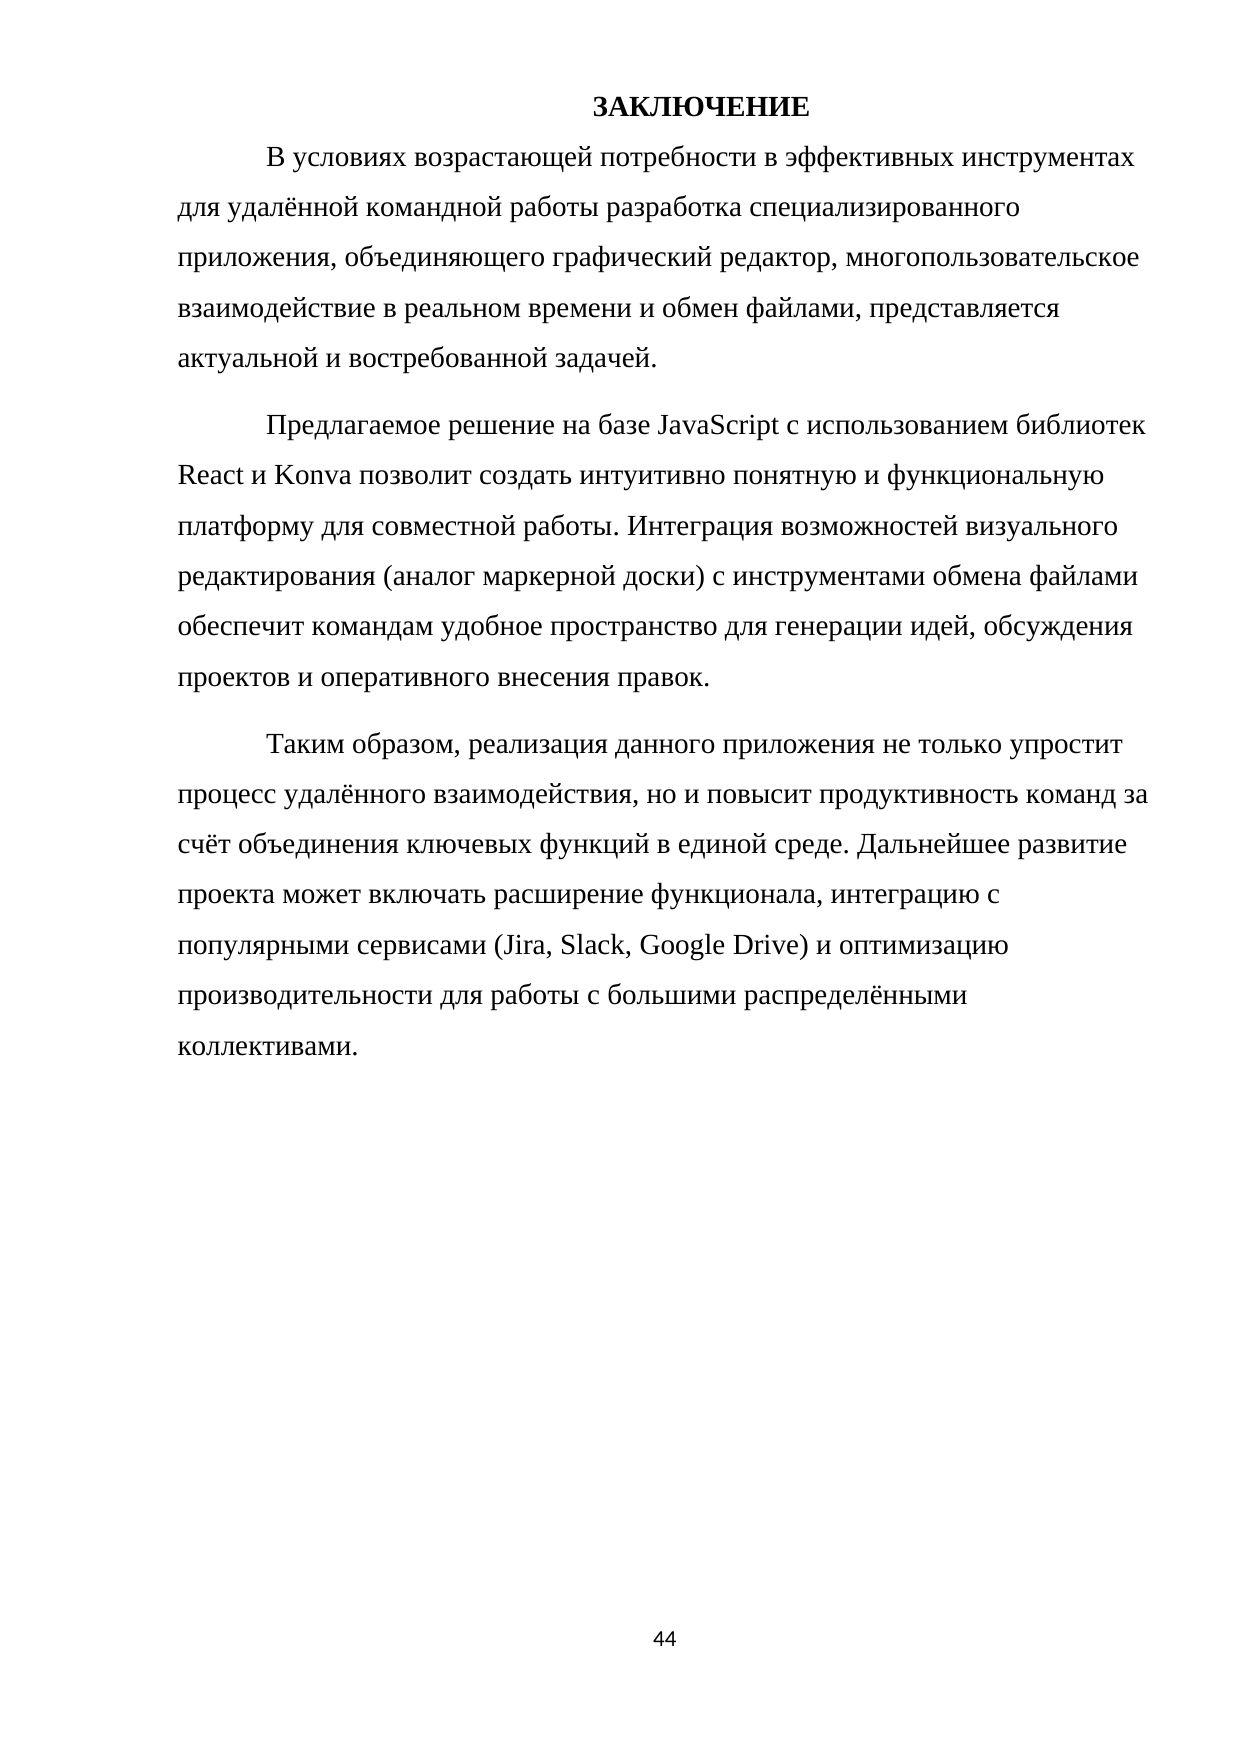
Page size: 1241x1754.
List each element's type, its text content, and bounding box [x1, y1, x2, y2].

subtitle ЗАКЛЮЧЕНИЕ [177, 89, 1152, 122]
text В условиях возрастающей потребности в эффективных инструментах для удалённой командной работы разработка специализированного приложения, объединяющего графический редактор, многопользовательское взаимодействие в реальном времени и обмен файлами, представляется актуальной и востребованной задачей. [177, 139, 1152, 374]
text Предлагаемое решение на базе JavaScript с использованием библиотек React и Konva позволит создать интуитивно понятную и функциональную платформу для совместной работы. Интеграция возможностей визуального редактирования (аналог маркерной доски) с инструментами обмена файлами обеспечит командам удобное пространство для генерации идей, обсуждения проектов и оперативного внесения правок. [177, 407, 1152, 692]
text Таким образом, реализация данного приложения не только упростит процесс удалённого взаимодействия, но и повысит продуктивность команд за счёт объединения ключевых функций в единой среде. Дальнейшее развитие проекта может включать расширение функционала, интеграцию с популярными сервисами (Jira, Slack, Google Drive) и оптимизацию производительности для работы с большими распределёнными коллективами. [177, 726, 1152, 1061]
